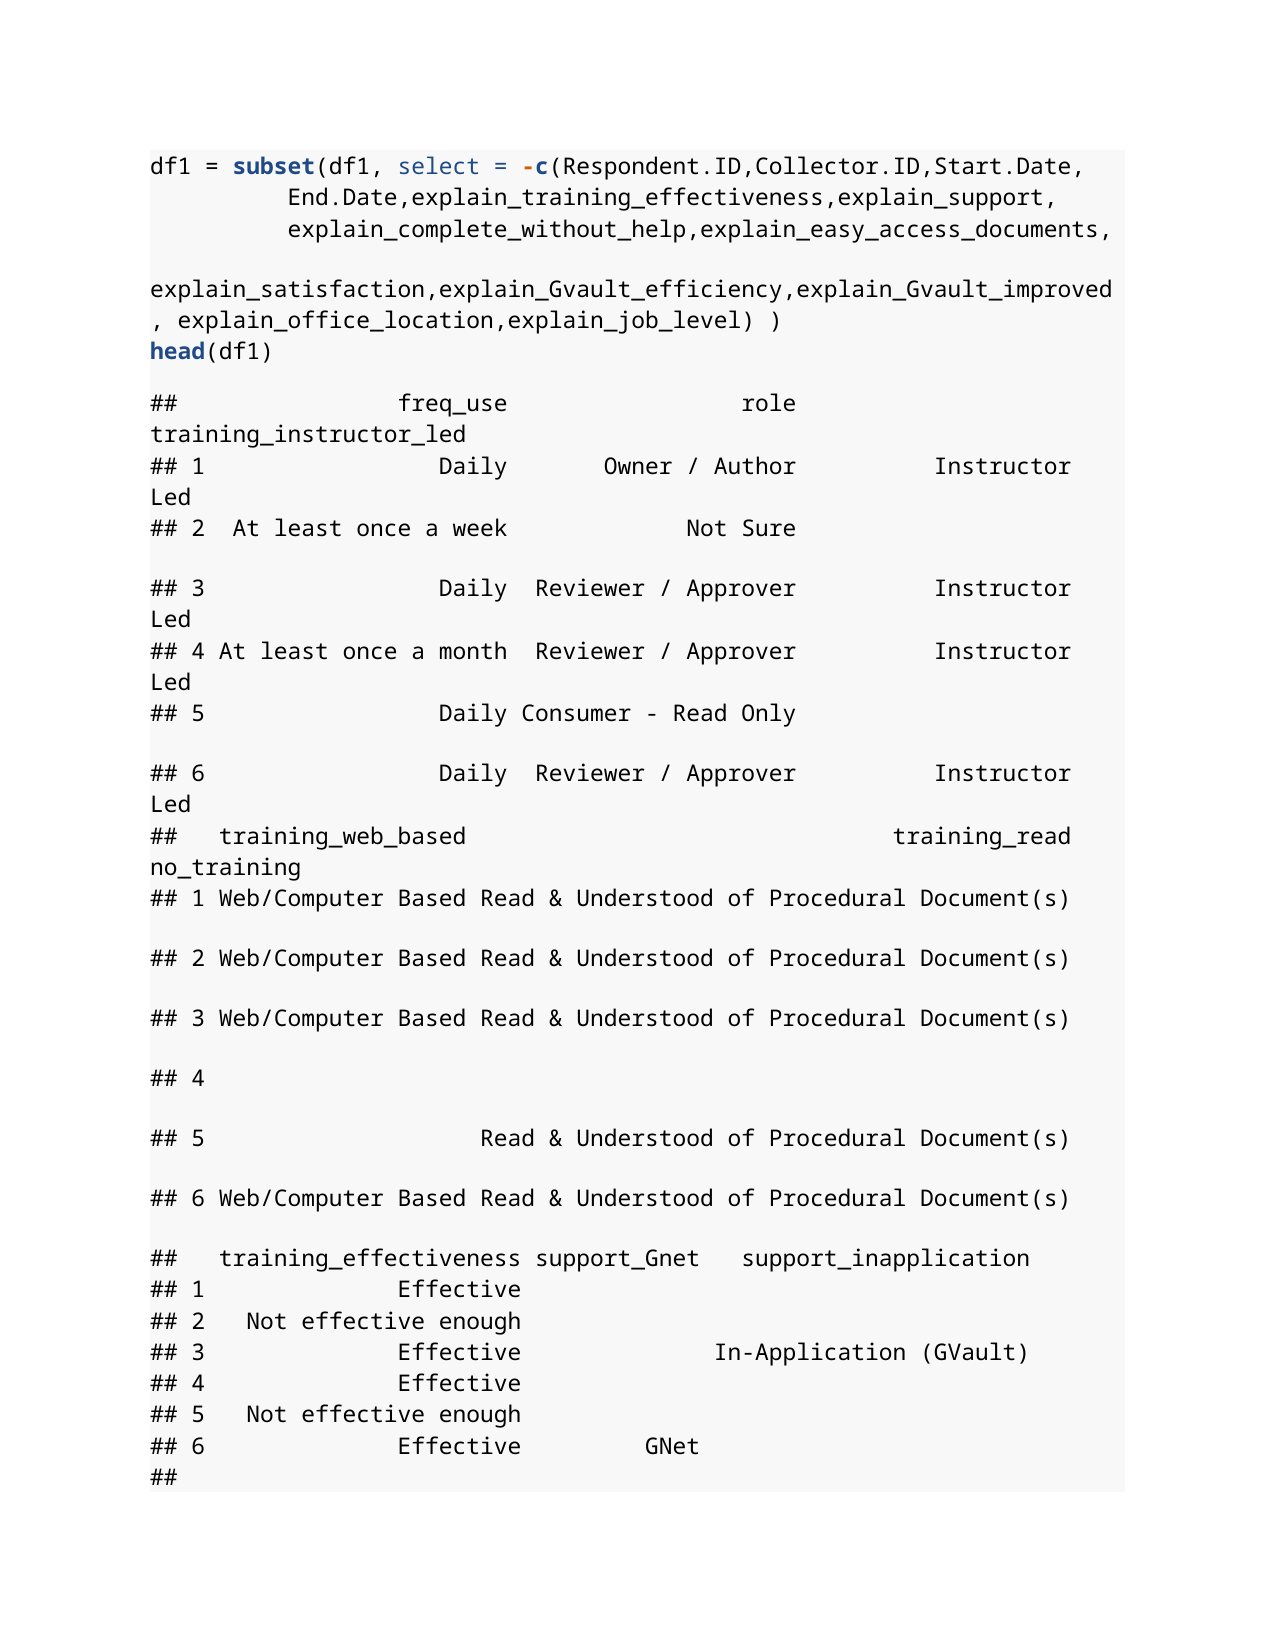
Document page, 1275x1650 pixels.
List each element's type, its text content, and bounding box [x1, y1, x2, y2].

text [150, 387, 1125, 1492]
text df1 = subset(df1, select = -c(Respondent.ID,Collector.ID,Start.Date, End.Date,explain_training_effectiveness,explain_support, explain_complete_without_help,explain_easy_access_documents, explain_satisfaction,explain_Gvault_efficiency,explain_Gvault_improved, explain_office_location,explain_job_level) ) head(df1) [150, 150, 1125, 366]
